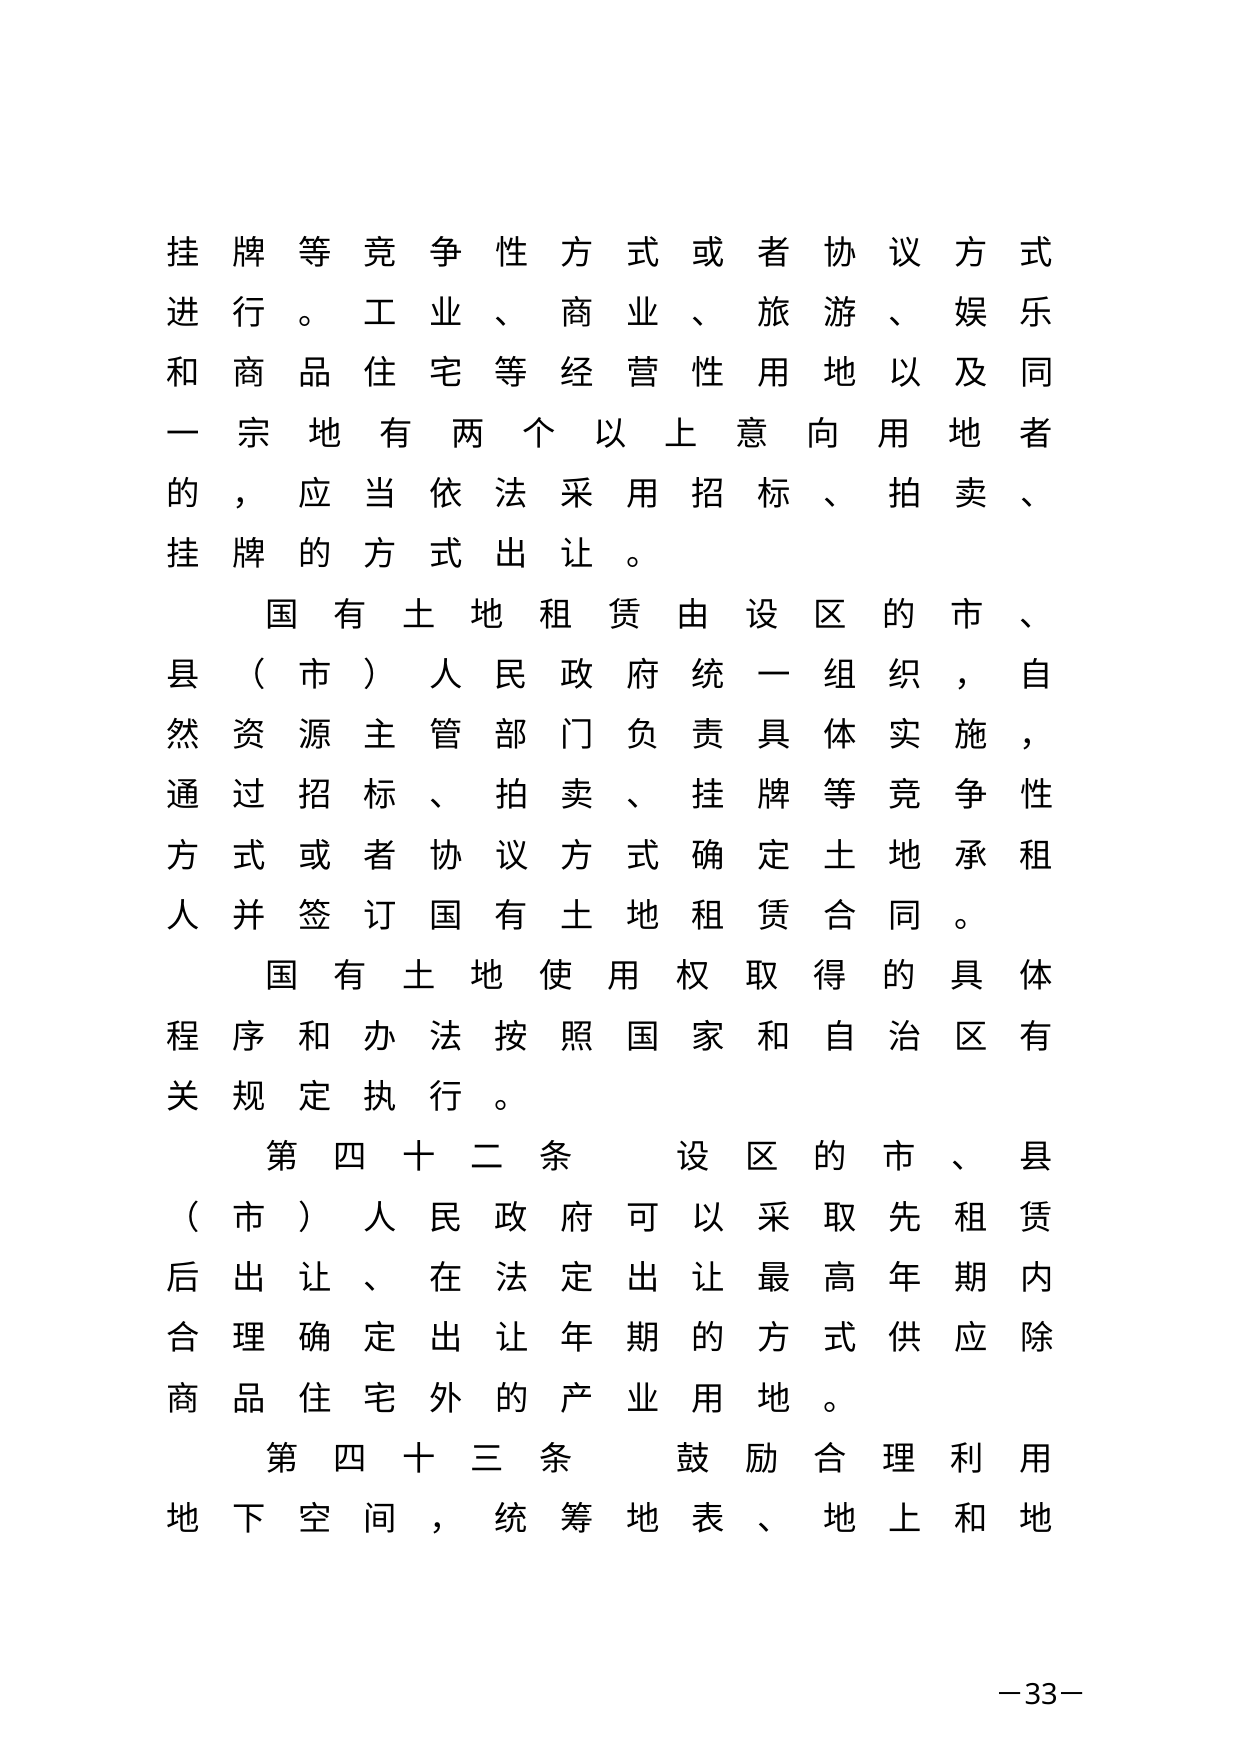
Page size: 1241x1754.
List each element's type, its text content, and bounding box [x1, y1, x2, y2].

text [167, 1426, 1085, 1546]
text 国有土地租赁由设区的市、县（市）人民政府统一组织，自然资源主管部门负责具体实施，通过招标、拍卖、挂牌等竞争性方式或者协议方式确定土地承租人并签订国有土地租赁合同。 [167, 581, 1085, 943]
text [167, 219, 1085, 581]
text 国有土地使用权取得的具体程序和办法按照国家和自治区有关规定执行。 [167, 943, 1085, 1124]
text 第四十二条 设区的市、县（市）人民政府可以采取先租赁后出让、在法定出让最高年期内合理确定出让年期的方式供应除商品住宅外的产业用地。 [167, 1124, 1085, 1426]
